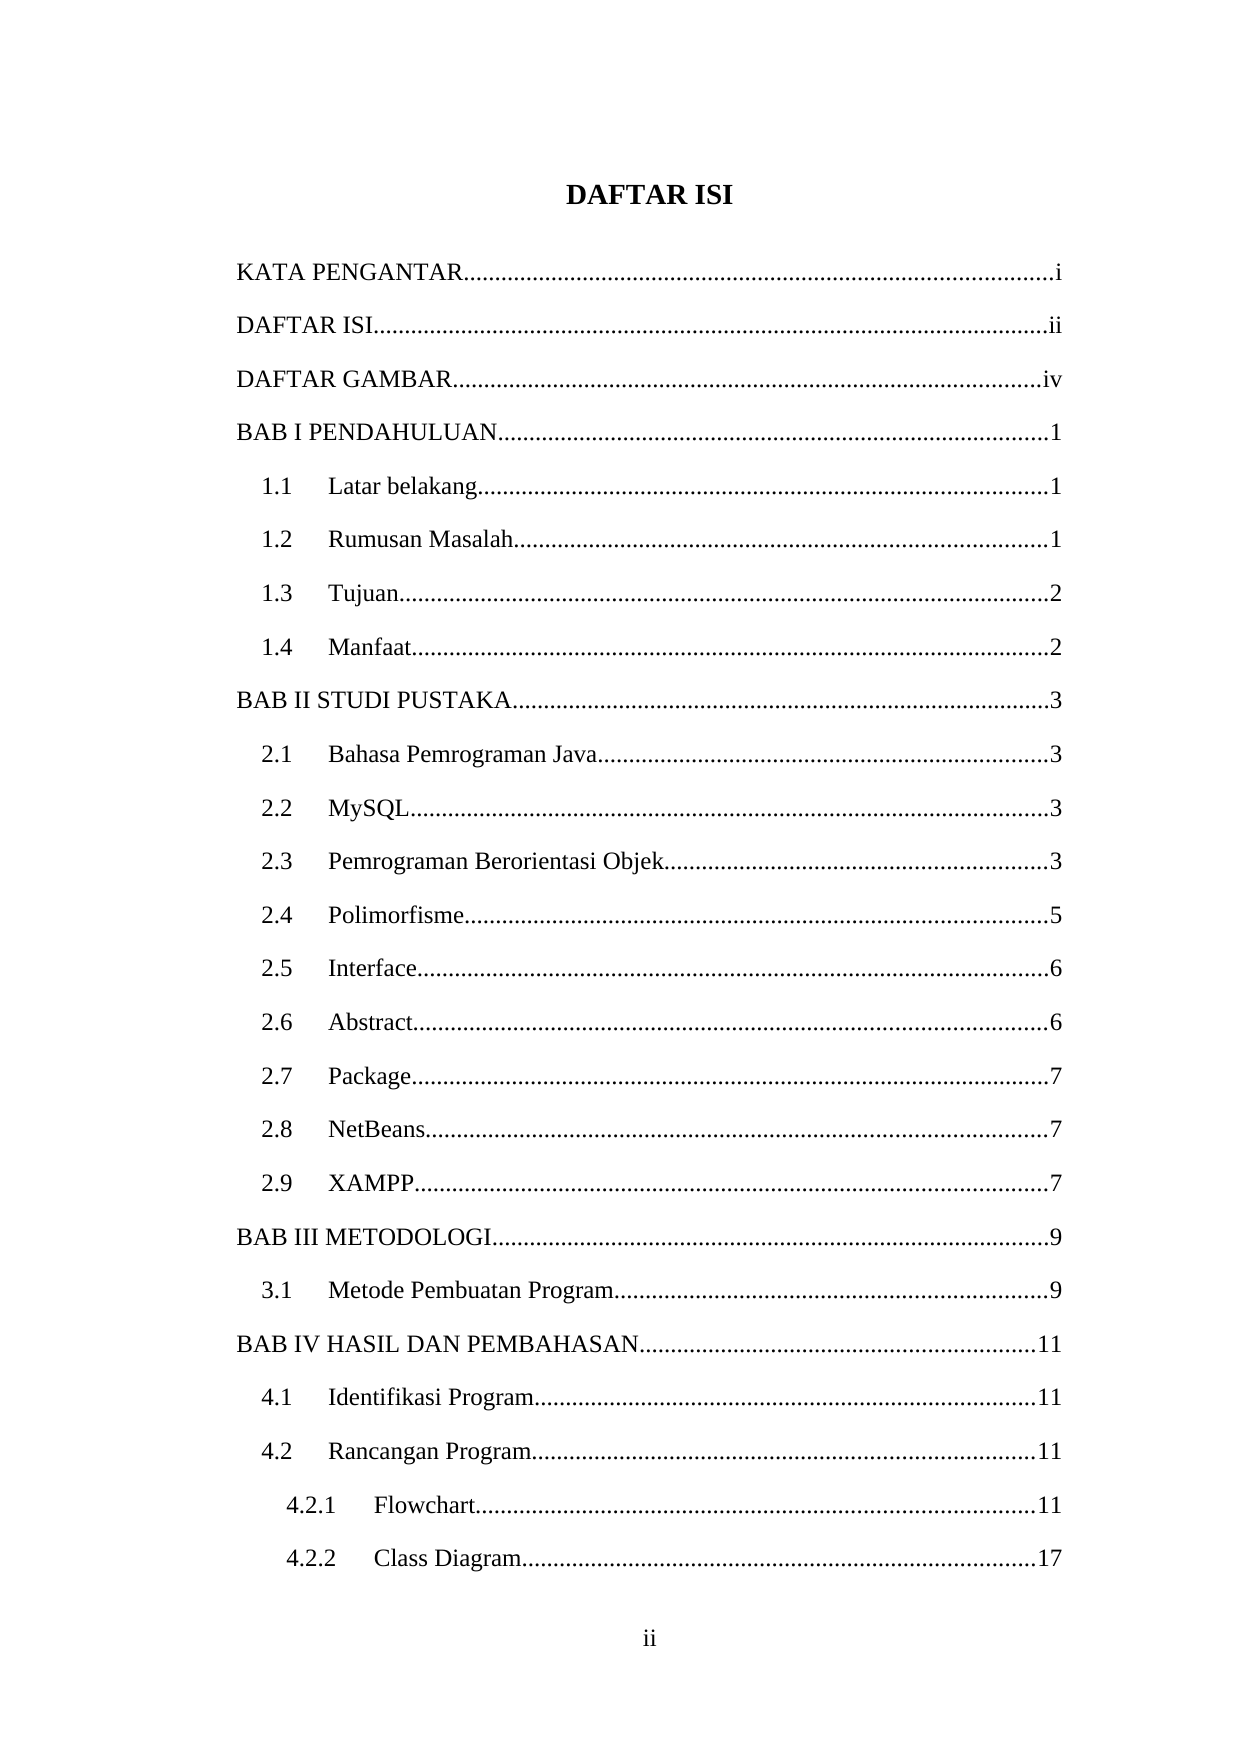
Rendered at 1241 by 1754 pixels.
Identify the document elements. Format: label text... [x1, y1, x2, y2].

subtitle DAFTAR ISI [236, 177, 1063, 211]
